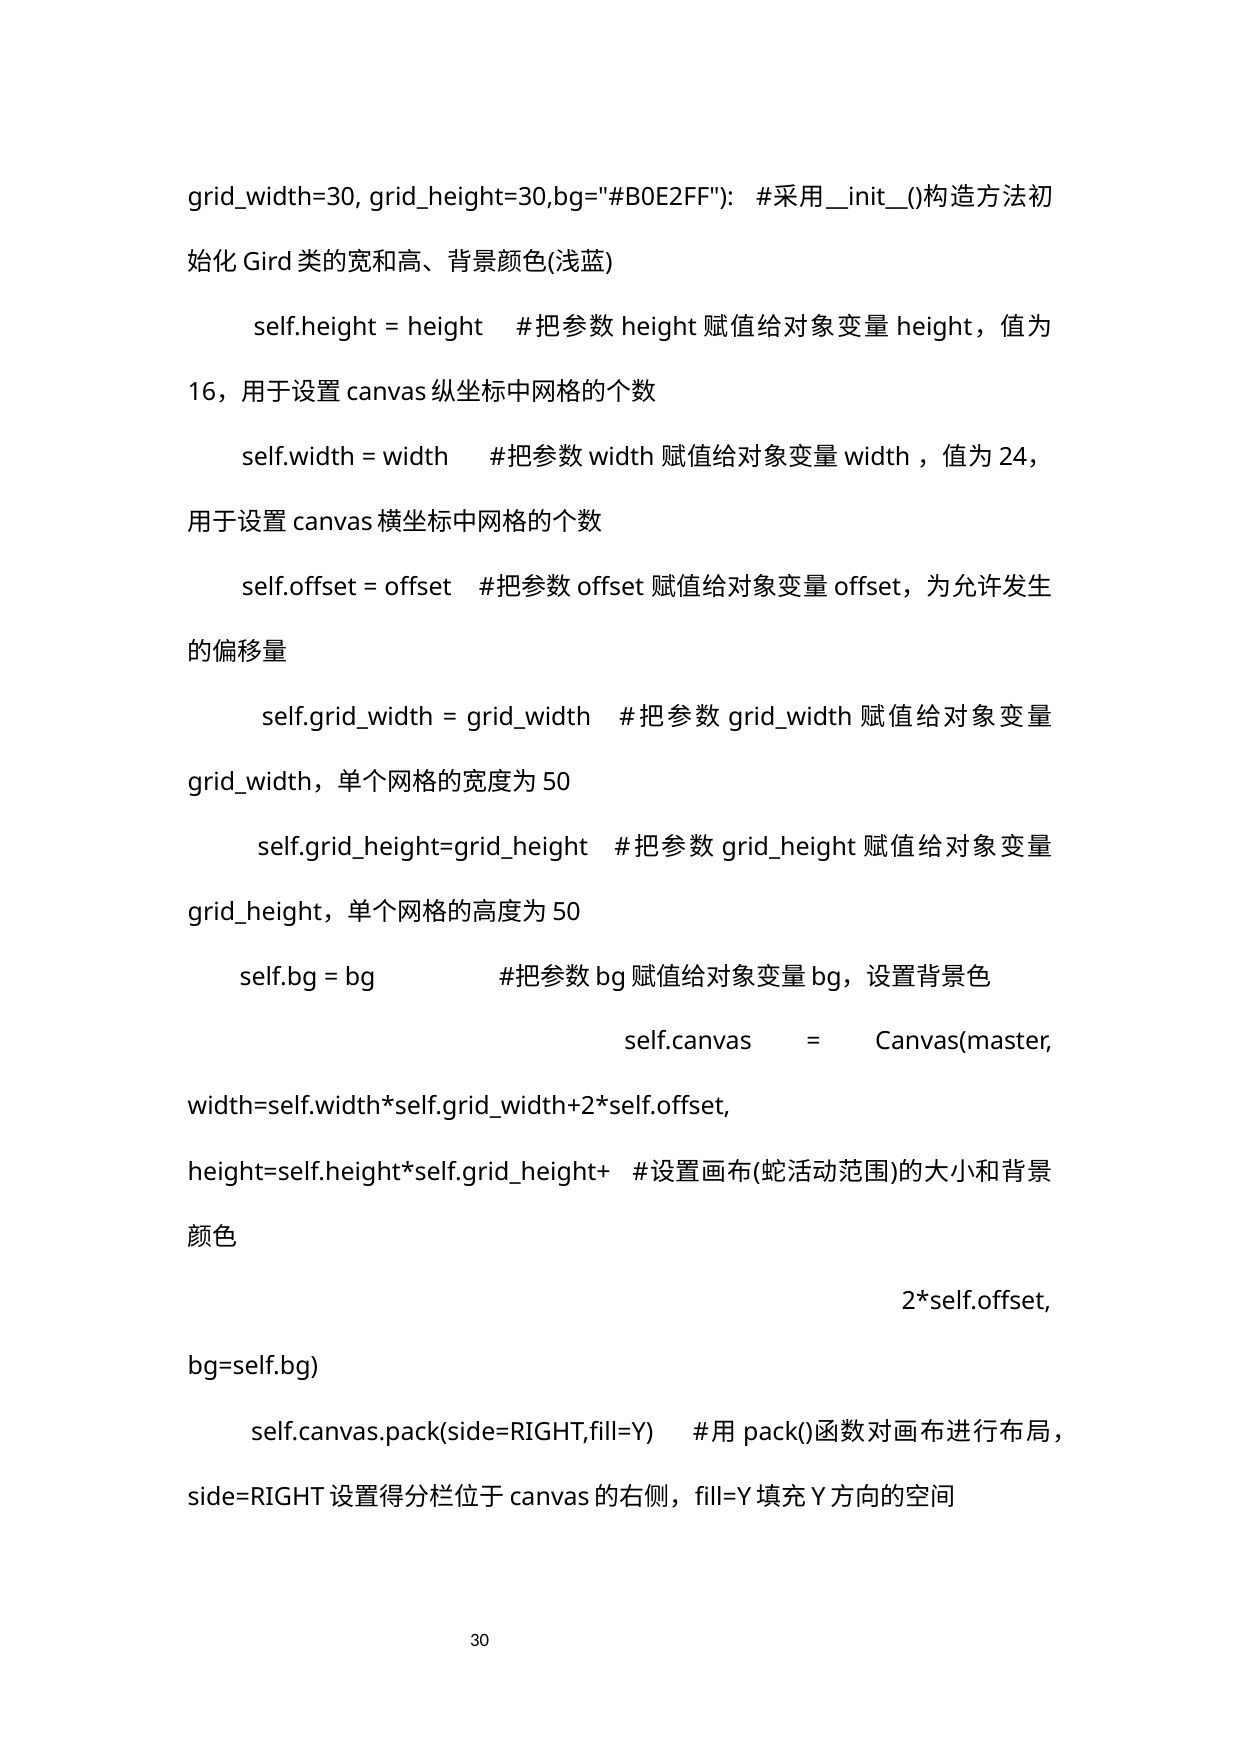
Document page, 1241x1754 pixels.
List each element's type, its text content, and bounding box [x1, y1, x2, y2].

text self.height = height #把参数height赋值给对象变量height，值为16，用于设置canvas纵坐标中网格的个数 [187, 292, 1053, 422]
text self.grid_width = grid_width #把参数grid_width赋值给对象变量grid_width，单个网格的宽度为50 [187, 682, 1053, 812]
text self.grid_height=grid_height #把参数grid_height赋值给对象变量grid_height，单个网格的高度为50 [187, 812, 1053, 942]
text self.canvas = Canvas(master, width=self.width*self.grid_width+2*self.offset, height=self.height*self.grid_height+ #设置画布(蛇活动范围)的大小和背景颜色 [187, 1007, 1053, 1267]
text 2*self.offset, bg=self.bg) [187, 1267, 1053, 1397]
text self.offset = offset #把参数offset 赋值给对象变量offset，为允许发生的偏移量 [187, 552, 1053, 682]
text self.canvas.pack(side=RIGHT,fill=Y) #用pack()函数对画布进行布局，side=RIGHT设置得分栏位于canvas的右侧，fill=Y填充Y方向的空间 [187, 1397, 1053, 1527]
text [187, 162, 1053, 292]
text self.width = width #把参数width 赋值给对象变量width ，值为24，用于设置canvas横坐标中网格的个数 [187, 422, 1053, 552]
text self.bg = bg #把参数bg赋值给对象变量bg，设置背景色 [187, 942, 1053, 1007]
